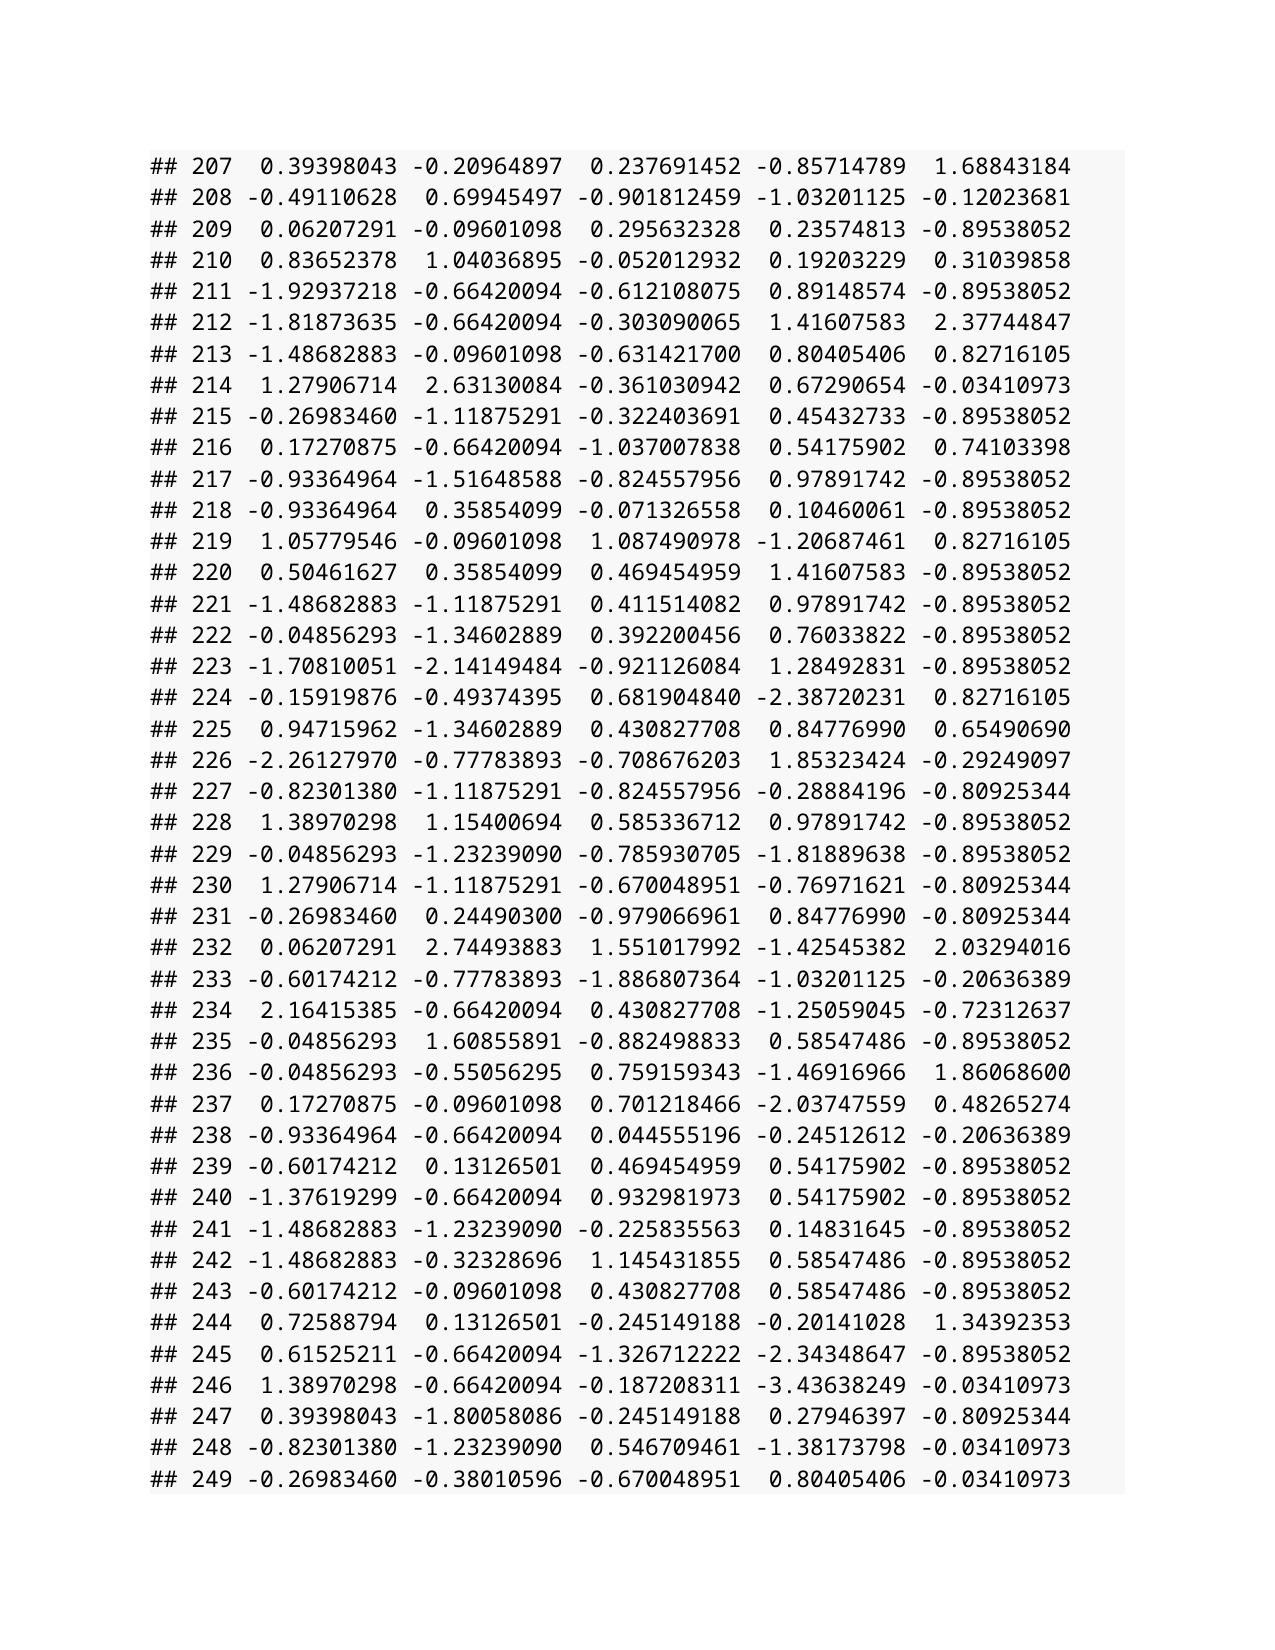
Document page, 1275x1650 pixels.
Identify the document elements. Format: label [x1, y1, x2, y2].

text [150, 150, 1125, 1494]
